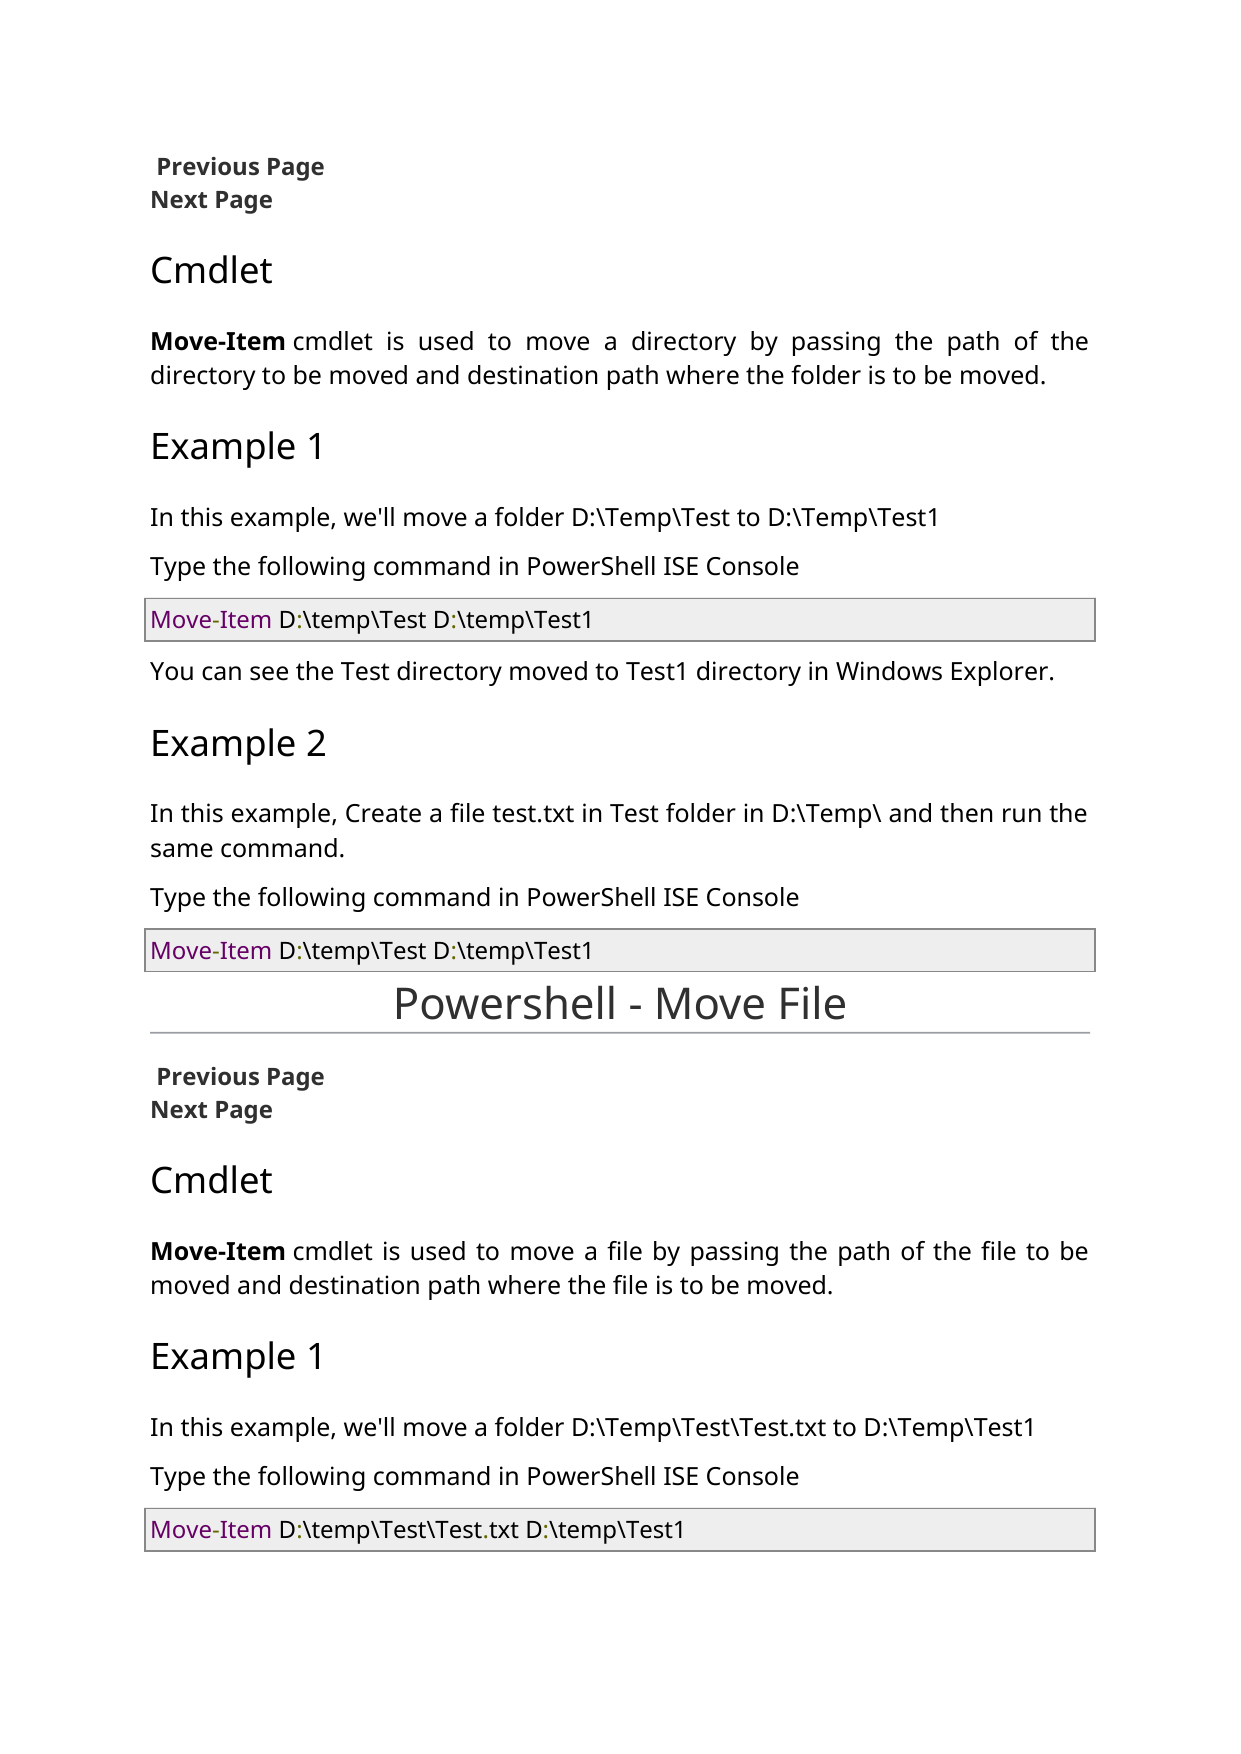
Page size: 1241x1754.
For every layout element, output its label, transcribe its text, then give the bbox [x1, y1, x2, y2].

text Move-Item cmdlet is used to move a file by passing the path of the file to be moved and destination path where the file is to be moved. [150, 1233, 1090, 1301]
text Type the following command in PowerShell ISE Console [150, 1458, 1090, 1492]
text You can see the Test directory moved to Test1 directory in Windows Explorer. [150, 654, 1090, 688]
text Next Page [150, 183, 1090, 215]
text Previous Page [150, 1060, 1090, 1093]
text Example 1 [150, 1331, 1090, 1380]
text Type the following command in PowerShell ISE Console [150, 548, 1090, 582]
text Type the following command in PowerShell ISE Console [150, 879, 1090, 913]
text Move-Item D:\temp\Test D:\temp\Test1 [146, 599, 1094, 640]
text Move-Item D:\temp\Test\Test.txt D:\temp\Test1 [146, 1509, 1094, 1550]
text Cmdlet [150, 244, 1090, 294]
text Cmdlet [150, 1154, 1090, 1204]
text Example 1 [150, 421, 1090, 470]
text In this example, Create a file test.txt in Test folder in D:\Temp\ and then run the same command. [150, 796, 1090, 864]
text In this example, we'll move a folder D:\Temp\Test\Test.txt to D:\Temp\Test1 [150, 1409, 1090, 1443]
text In this example, we'll move a folder D:\Temp\Test to D:\Temp\Test1 [150, 499, 1090, 533]
text Previous Page [150, 150, 1090, 183]
text Powershell - Move File [150, 972, 1090, 1031]
text Next Page [150, 1093, 1090, 1125]
text Move-Item cmdlet is used to move a directory by passing the path of the directory to be moved and destination path where the folder is to be moved. [150, 323, 1090, 391]
text Move-Item D:\temp\Test D:\temp\Test1 [146, 930, 1094, 971]
text Example 2 [150, 717, 1090, 767]
